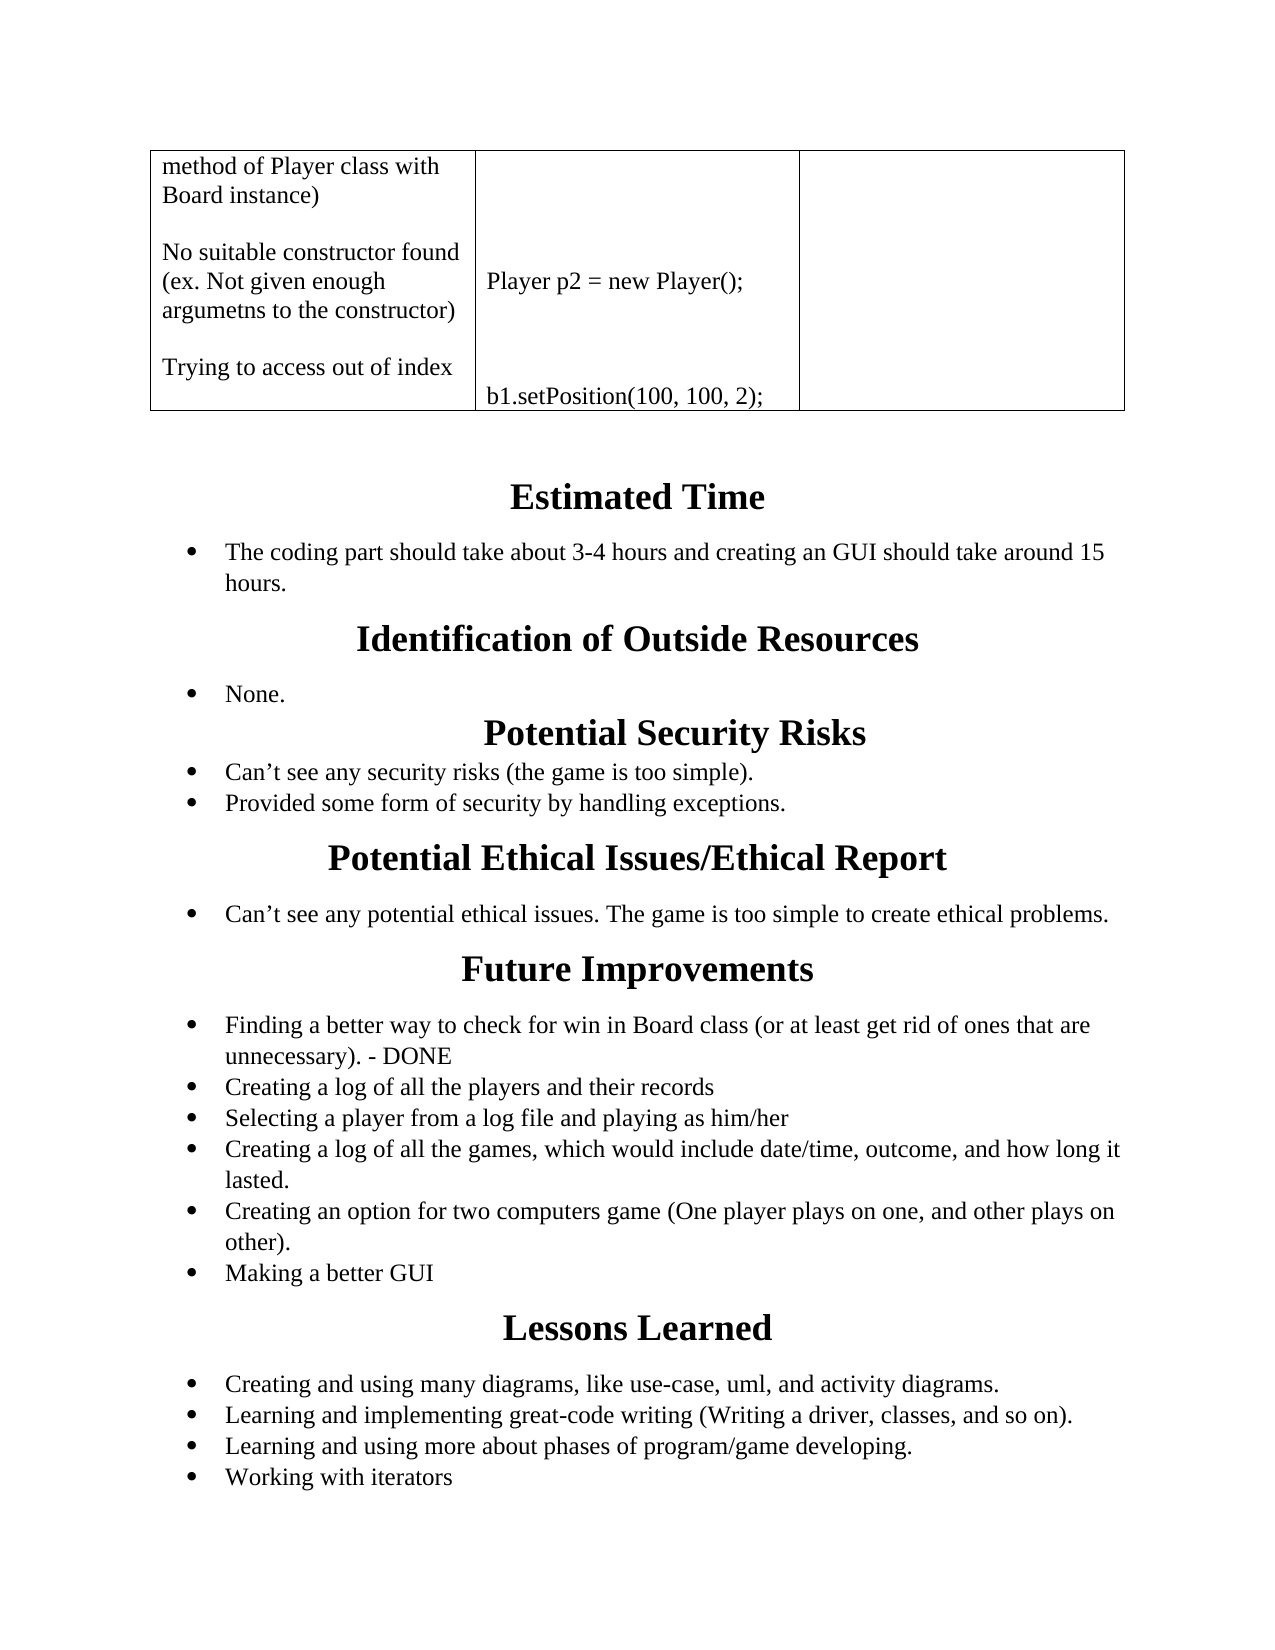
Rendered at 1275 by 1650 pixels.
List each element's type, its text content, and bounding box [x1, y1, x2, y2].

list Finding a better way to check for win in Board class (or at least get rid of ones that are unnecessary). - DONE [187, 1010, 1125, 1069]
list Creating a log of all the games, which would include date/time, outcome, and how long it lasted. [187, 1134, 1125, 1194]
list Selecting a player from a log file and playing as him/her [187, 1103, 1125, 1132]
list Creating and using many diagrams, like use-case, uml, and activity diagrams. [187, 1369, 1125, 1398]
text Lessons Learned [150, 1306, 1125, 1349]
list Learning and using more about phases of program/game developing. [187, 1431, 1125, 1460]
text Identification of Outside Resources [150, 616, 1125, 659]
list Provided some form of security by handling exceptions. [187, 788, 1125, 817]
list Working with iterators [187, 1462, 1125, 1491]
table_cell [476, 151, 799, 410]
list Can’t see any potential ethical issues. The game is too simple to create ethical problems. [187, 899, 1125, 928]
list The coding part should take about 3-4 hours and creating an GUI should take around 15 hours. [187, 537, 1125, 597]
list Can’t see any security risks (the game is too simple). [187, 757, 1125, 786]
text Future Improvements [150, 947, 1125, 990]
list Creating a log of all the players and their records [187, 1072, 1125, 1101]
text Estimated Time [150, 474, 1125, 517]
list None. [187, 679, 1125, 708]
text Potential Ethical Issues/Ethical Report [150, 836, 1125, 879]
list Learning and implementing great-code writing (Writing a driver, classes, and so on). [187, 1400, 1125, 1429]
table_cell [800, 151, 1124, 410]
list Making a better GUI [187, 1258, 1125, 1287]
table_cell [151, 151, 475, 410]
list Creating an option for two computers game (One player plays on one, and other plays on other). [187, 1196, 1125, 1256]
list Potential Security Risks [225, 710, 1125, 753]
